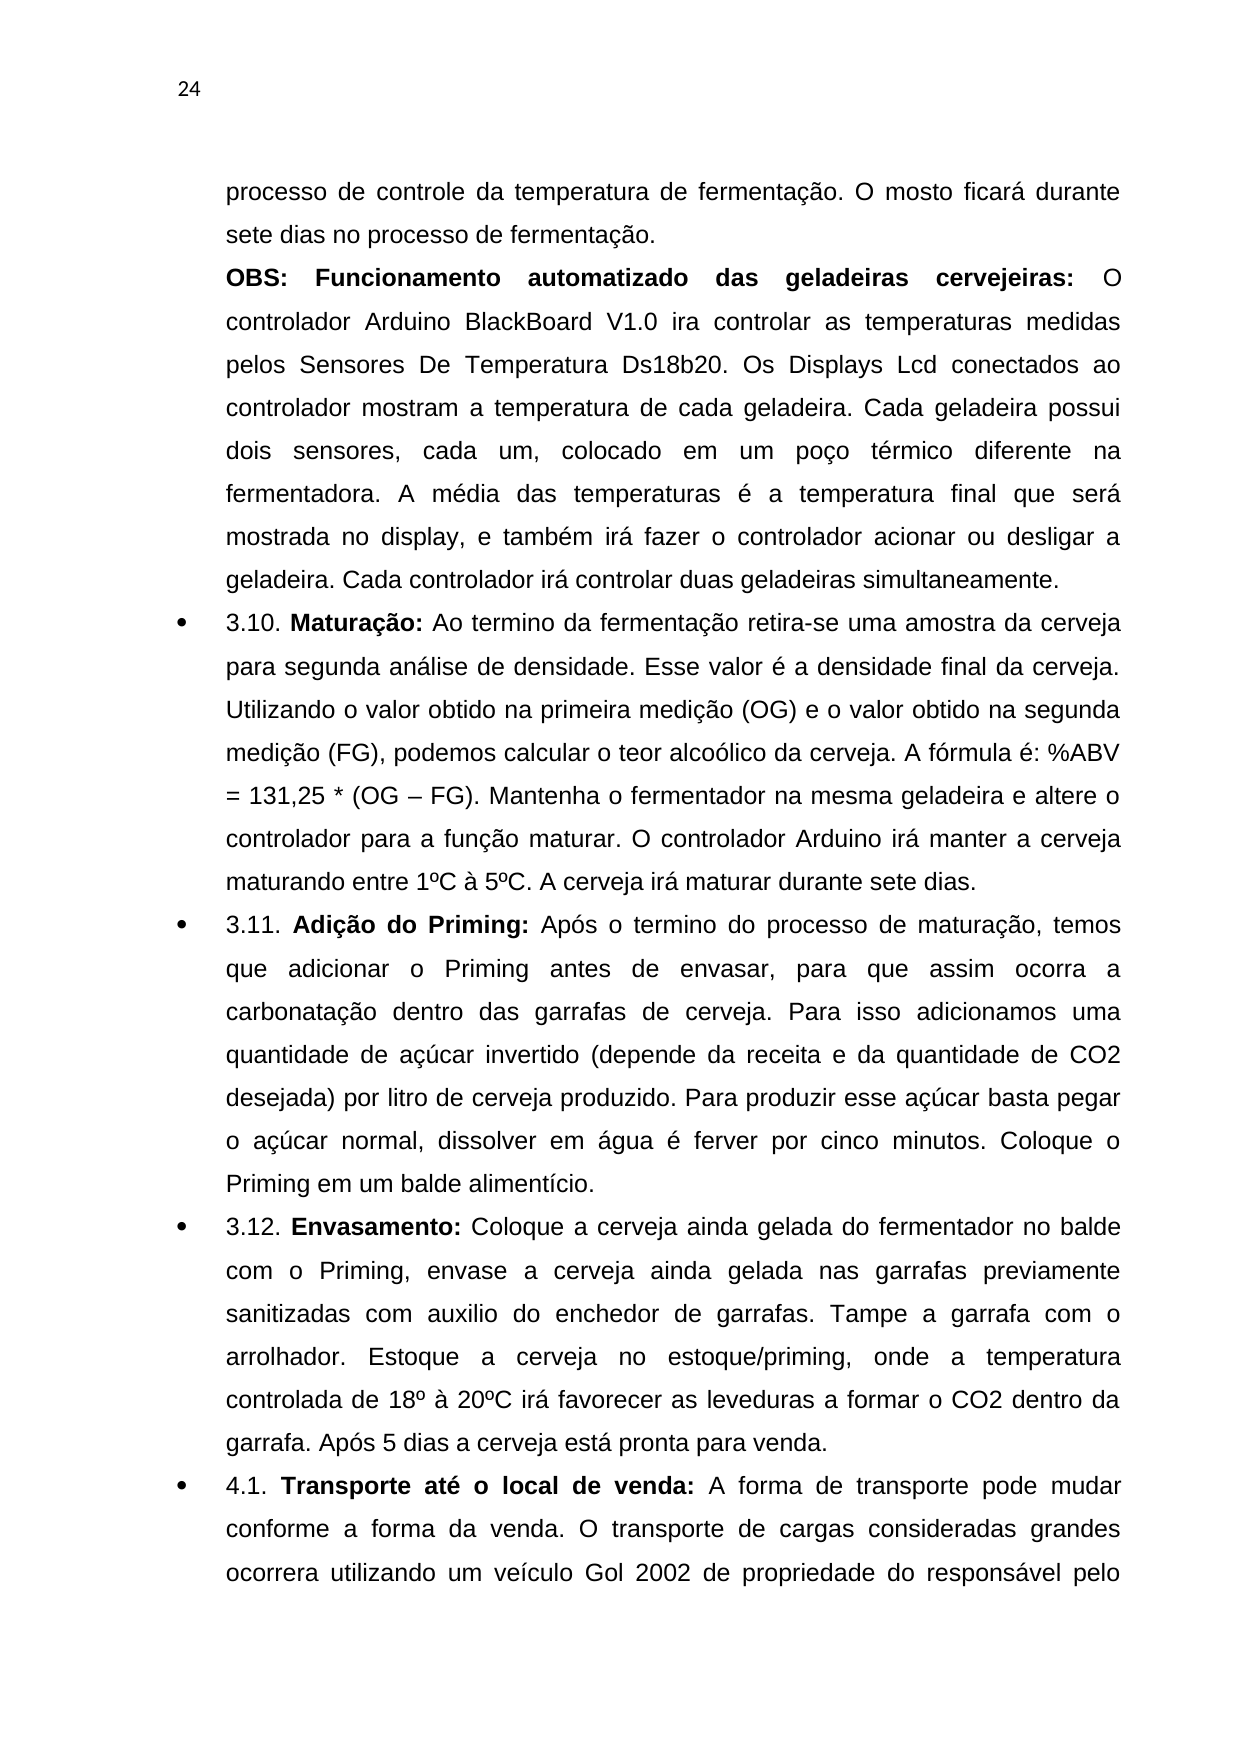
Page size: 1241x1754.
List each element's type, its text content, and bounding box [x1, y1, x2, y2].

list 3.11. Adição do Priming: Após o termino do processo de maturação, temos que adicionar o Priming antes de envasar, para que assim ocorra a carbonatação dentro das garrafas de cerveja. Para isso adicionamos uma quantidade de açúcar invertido (depende da receita e da quantidade de CO2 desejada) por litro de cerveja produzido. Para produzir esse açúcar basta pegar o açúcar normal, dissolver em água é ferver por cinco minutos. Coloque o Priming em um balde alimentício. [177, 910, 1122, 1198]
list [177, 1471, 1122, 1586]
list 3.10. Maturação: Ao termino da fermentação retira-se uma amostra da cerveja para segunda análise de densidade. Esse valor é a densidade final da cerveja. Utilizando o valor obtido na primeira medição (OG) e o valor obtido na segunda medição (FG), podemos calcular o teor alcoólico da cerveja. A fórmula é: %ABV = 131,25 * (OG – FG). Mantenha o fermentador na mesma geladeira e altere o controlador para a função maturar. O controlador Arduino irá manter a cerveja maturando entre 1ºC à 5ºC. A cerveja irá maturar durante sete dias. [177, 608, 1122, 896]
list 3.12. Envasamento: Coloque a cerveja ainda gelada do fermentador no balde com o Priming, envase a cerveja ainda gelada nas garrafas previamente sanitizadas com auxilio do enchedor de garrafas. Tampe a garrafa com o arrolhador. Estoque a cerveja no estoque/priming, onde a temperatura controlada de 18º à 20ºC irá favorecer as leveduras a formar o CO2 dentro da garrafa. Após 5 dias a cerveja está pronta para venda. [177, 1212, 1122, 1457]
list OBS: Funcionamento automatizado das geladeiras cervejeiras: O controlador Arduino BlackBoard V1.0 ira controlar as temperaturas medidas pelos Sensores De Temperatura Ds18b20. Os Displays Lcd conectados ao controlador mostram a temperatura de cada geladeira. Cada geladeira possui dois sensores, cada um, colocado em um poço térmico diferente na fermentadora. A média das temperaturas é a temperatura final que será mostrada no display, e também irá fazer o controlador acionar ou desligar a geladeira. Cada controlador irá controlar duas geladeiras simultaneamente. [226, 263, 1122, 594]
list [177, 177, 1122, 249]
